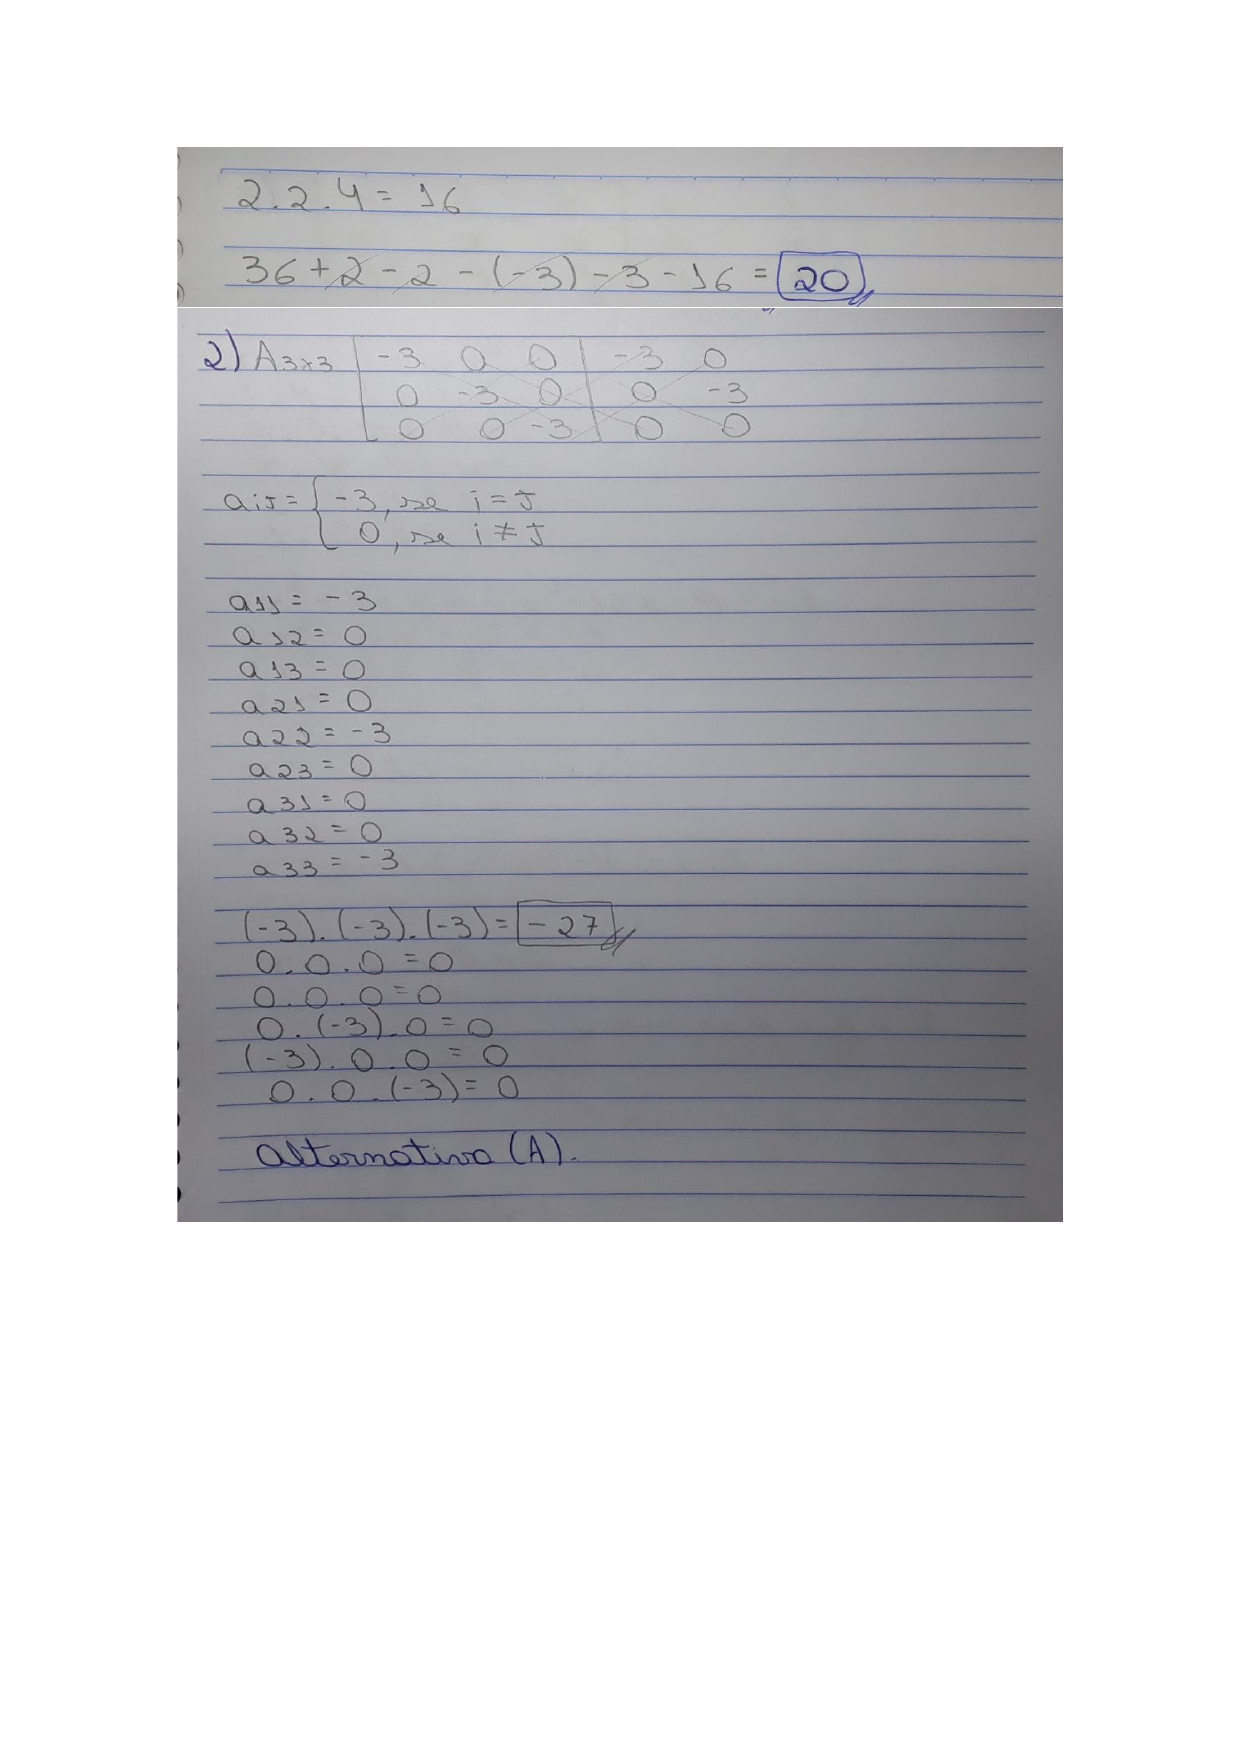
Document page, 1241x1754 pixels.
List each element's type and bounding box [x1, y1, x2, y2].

picture [177, 308, 1063, 1222]
picture [177, 147, 1063, 307]
